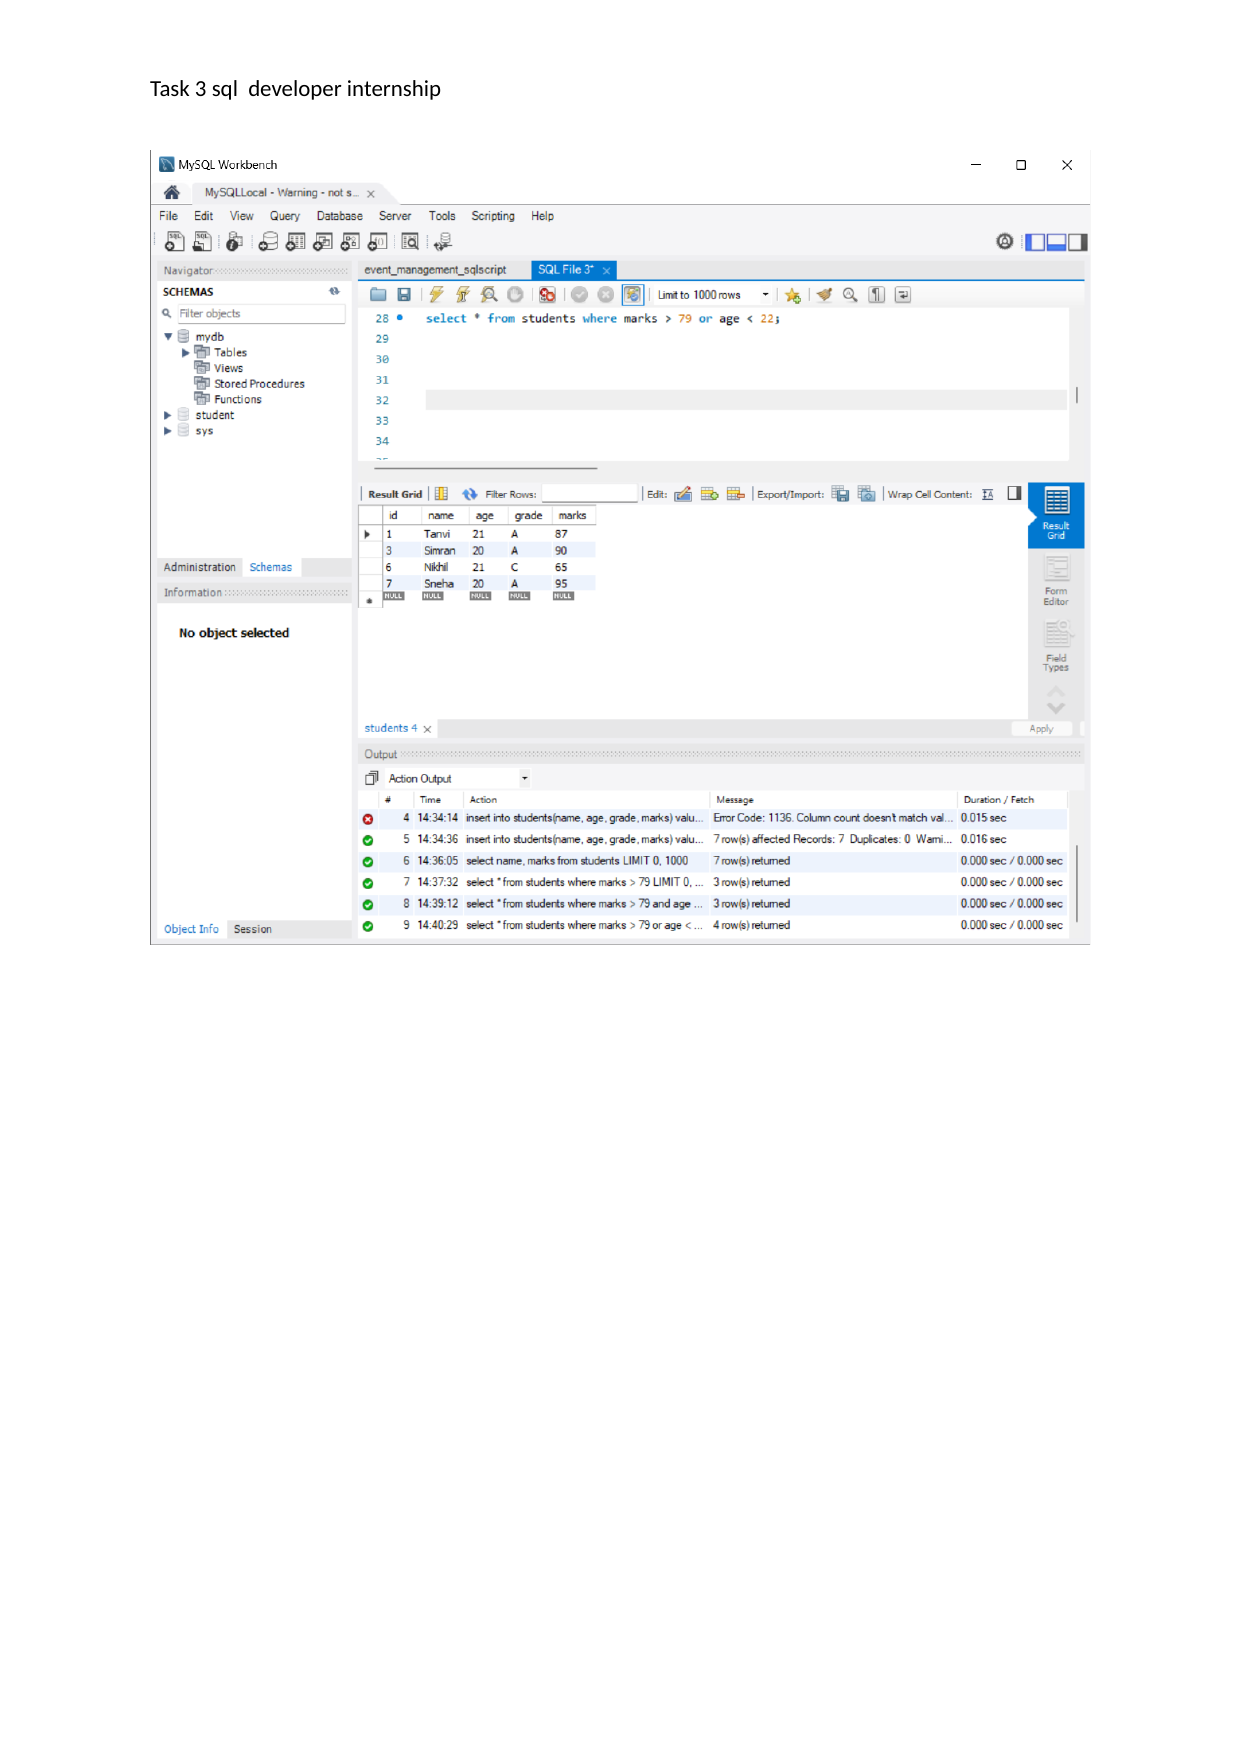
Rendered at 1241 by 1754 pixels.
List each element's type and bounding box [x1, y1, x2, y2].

picture [150, 150, 1091, 945]
